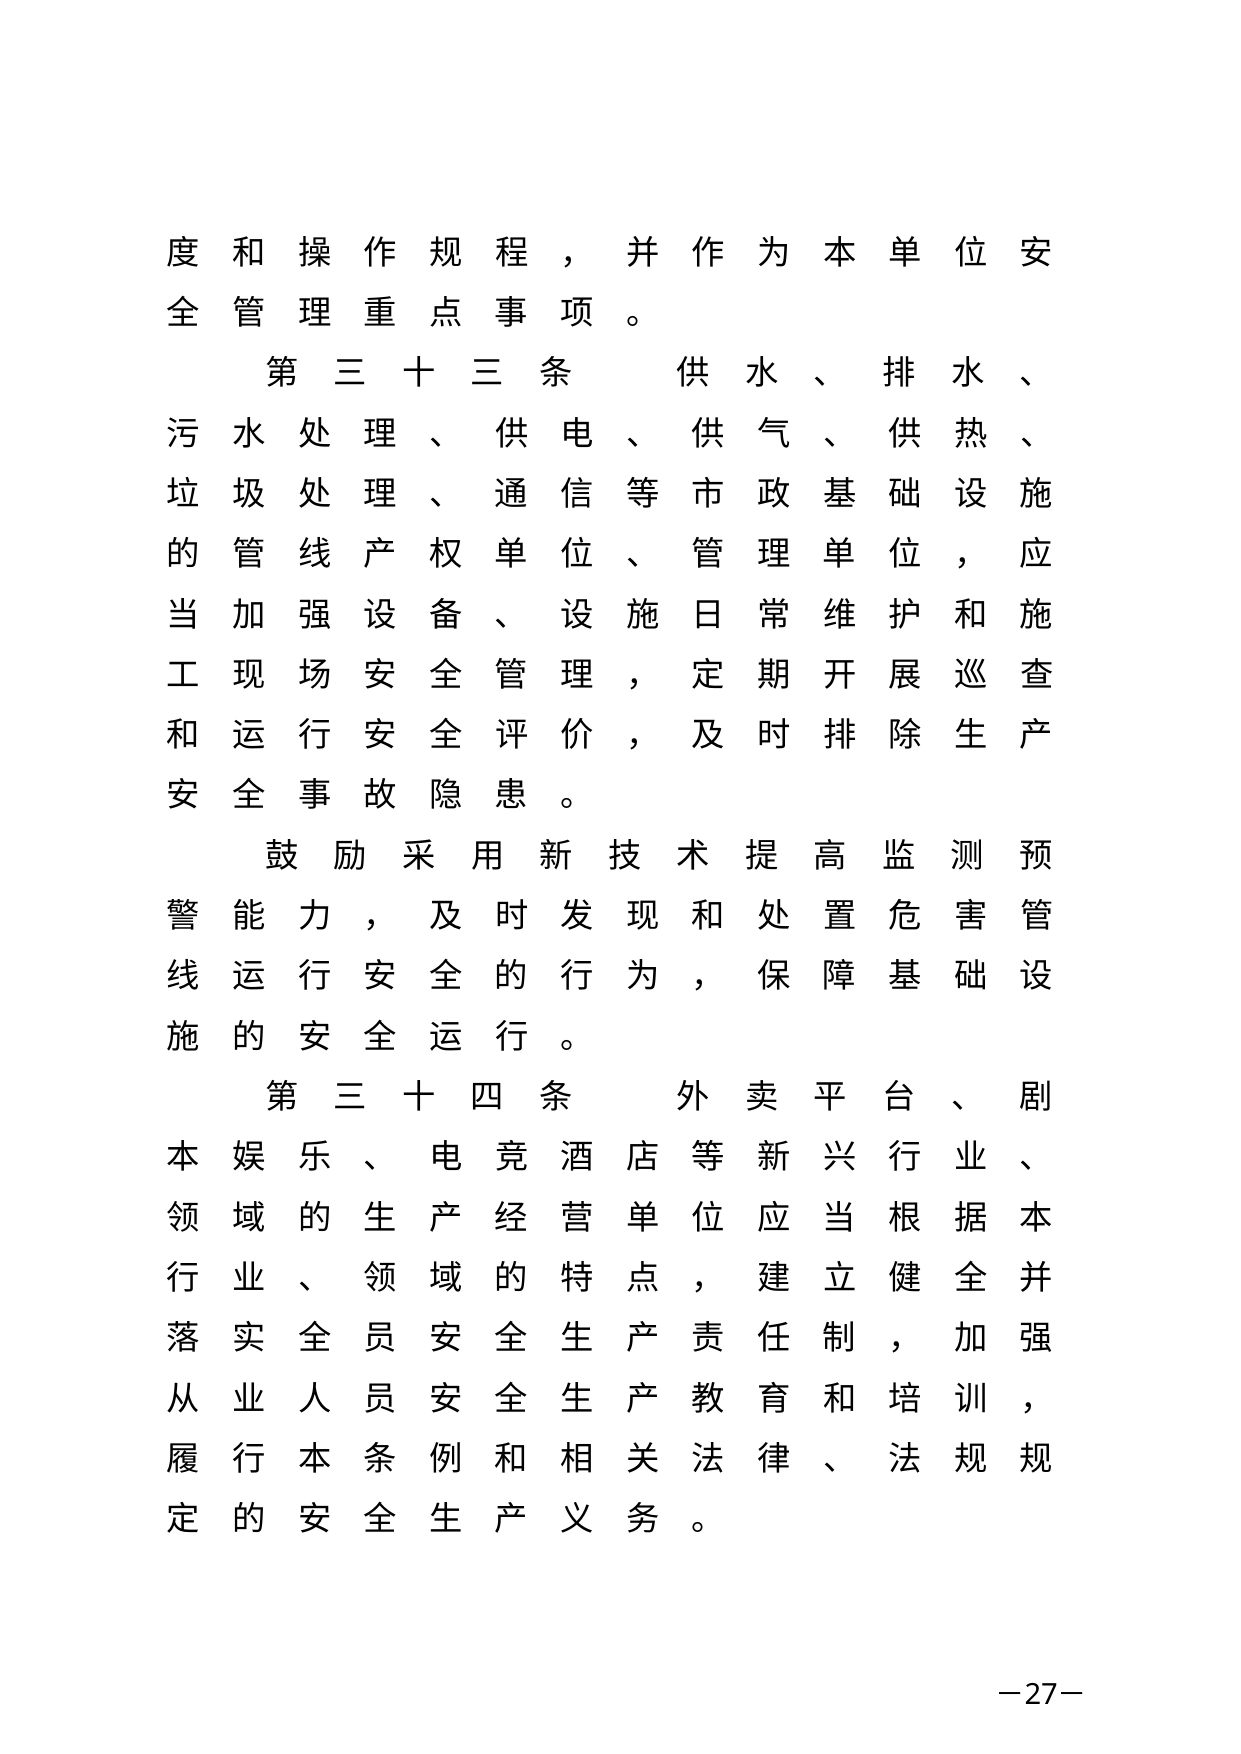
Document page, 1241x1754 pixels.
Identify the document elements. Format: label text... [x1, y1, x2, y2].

text 鼓励采用新技术提高监测预警能力，及时发现和处置危害管线运行安全的行为，保障基础设施的安全运行。 [167, 822, 1085, 1064]
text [167, 219, 1085, 340]
text 第三十三条 供水、排水、污水处理、供电、供气、供热、垃圾处理、通信等市政基础设施的管线产权单位、管理单位，应当加强设备、设施日常维护和施工现场安全管理，定期开展巡查和运行安全评价，及时排除生产安全事故隐患。 [167, 340, 1085, 822]
text 第三十四条 外卖平台、剧本娱乐、电竞酒店等新兴行业、领域的生产经营单位应当根据本行业、领域的特点，建立健全并落实全员安全生产责任制，加强从业人员安全生产教育和培训，履行本条例和相关法律、法规规定的安全生产义务。 [167, 1064, 1085, 1546]
